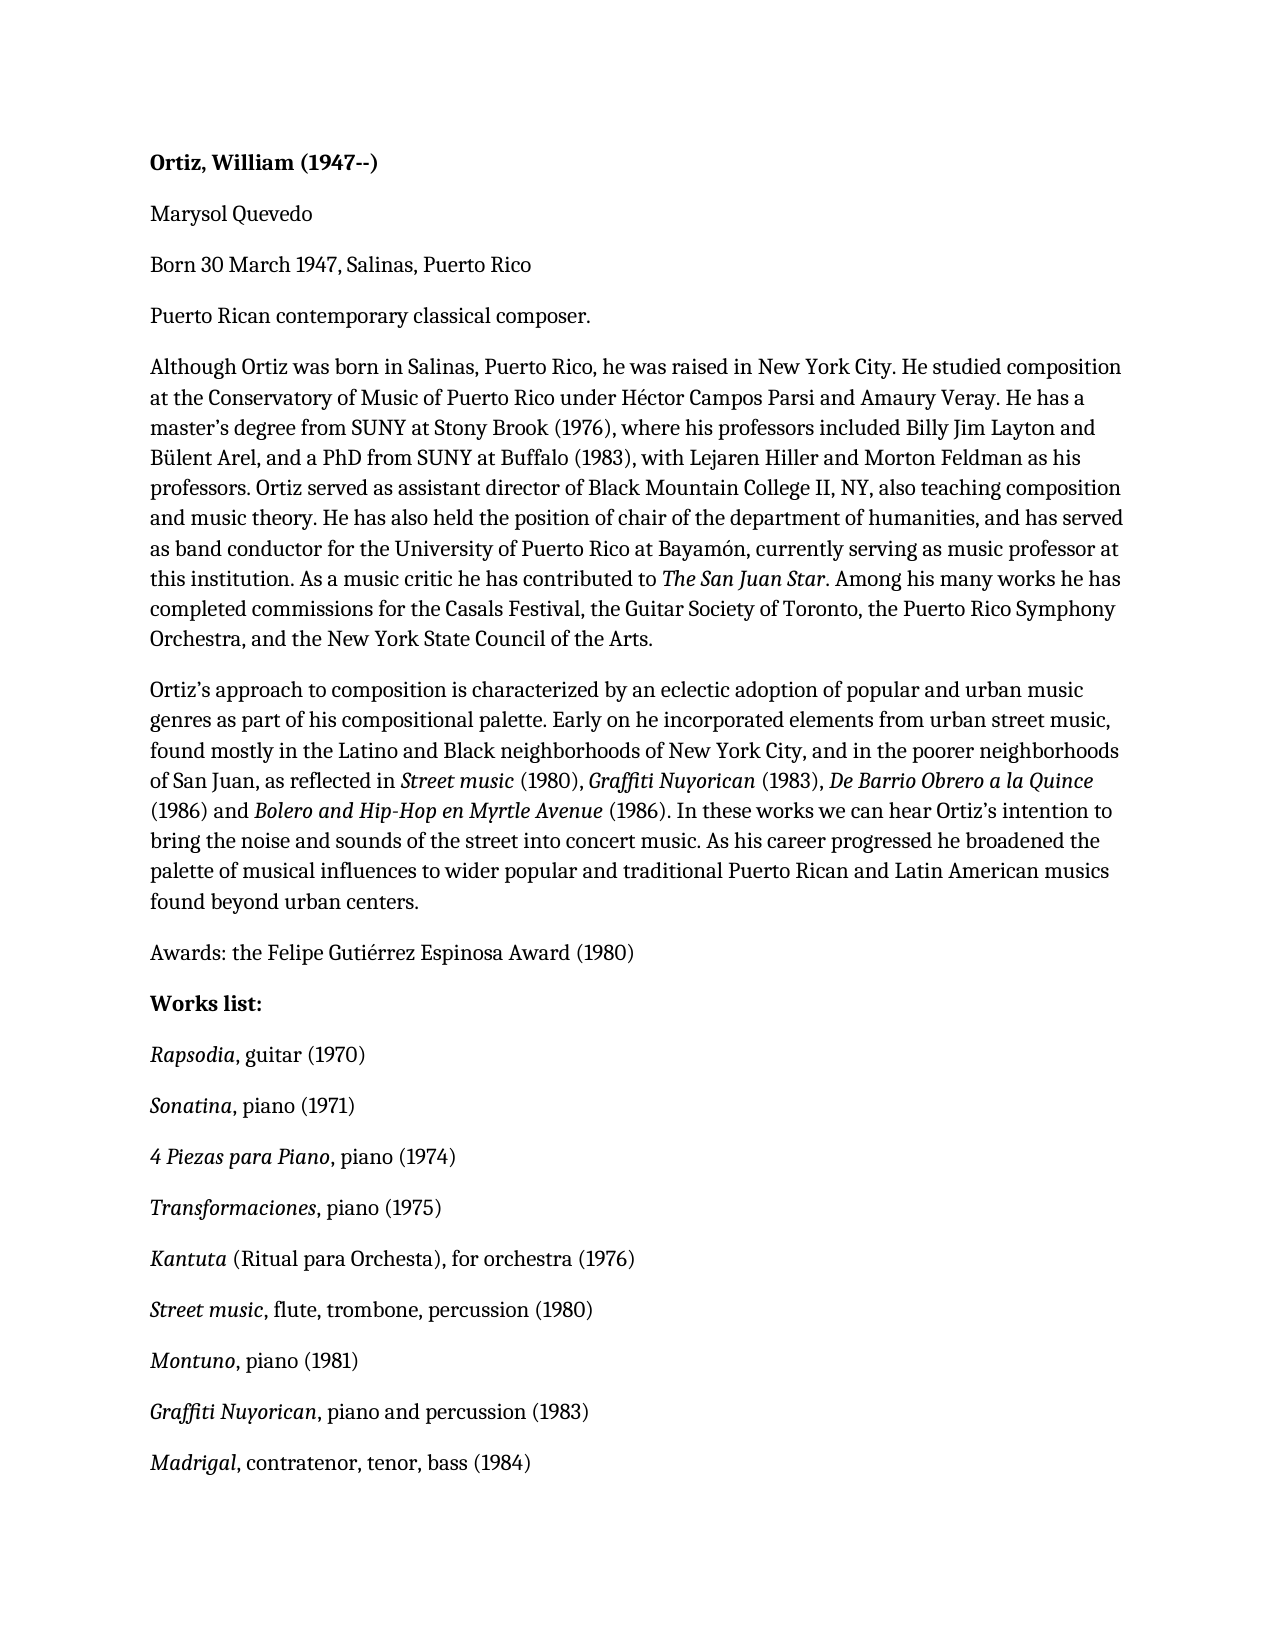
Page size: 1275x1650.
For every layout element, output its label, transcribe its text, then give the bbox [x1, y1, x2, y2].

text Awards: the Felipe Gutiérrez Espinosa Award (1980) [150, 939, 1125, 966]
text Montuno, piano (1981) [150, 1348, 1125, 1374]
text Ortiz’s approach to composition is characterized by an eclectic adoption of popular and urban music genres as part of his compositional palette. Early on he incorporated elements from urban street music, found mostly in the Latino and Black neighborhoods of New York City, and in the poorer neighborhoods of San Juan, as reflected in Street music (1980), Graffiti Nuyorican (1983), De Barrio Obrero a la Quince (1986) and Bolero and Hip-Hop en Myrtle Avenue (1986). In these works we can hear Ortiz’s intention to bring the noise and sounds of the street into concert music. As his career progressed he broadened the palette of musical influences to wider popular and traditional Puerto Rican and Latin American musics found beyond urban centers. [150, 677, 1125, 915]
text Ortiz, William (1947--) [150, 150, 1125, 176]
text Kantuta (Ritual para Orchesta), for orchestra (1976) [150, 1246, 1125, 1272]
text Puerto Rican contemporary classical composer. [150, 303, 1125, 329]
text 4 Piezas para Piano, piano (1974) [150, 1144, 1125, 1170]
text Works list: [150, 991, 1125, 1017]
text Madrigal, contratenor, tenor, bass (1984) [150, 1450, 1125, 1476]
text Graffiti Nuyorican, piano and percussion (1983) [150, 1399, 1125, 1425]
text Born 30 March 1947, Salinas, Puerto Rico [150, 252, 1125, 278]
text Although Ortiz was born in Salinas, Puerto Rico, he was raised in New York City. He studied composition at the Conservatory of Music of Puerto Rico under Héctor Campos Parsi and Amaury Veray. He has a master’s degree from SUNY at Stony Brook (1976), where his professors included Billy Jim Layton and Bülent Arel, and a PhD from SUNY at Buffalo (1983), with Lejaren Hiller and Morton Feldman as his professors. Ortiz served as assistant director of Black Mountain College II, NY, also teaching composition and music theory. He has also held the position of chair of the department of humanities, and has served as band conductor for the University of Puerto Rico at Bayamón, currently serving as music professor at this institution. As a music critic he has contributed to The San Juan Star. Among his many works he has completed commissions for the Casals Festival, the Guitar Society of Toronto, the Puerto Rico Symphony Orchestra, and the New York State Council of the Arts. [150, 354, 1125, 652]
text Sonatina, piano (1971) [150, 1093, 1125, 1119]
text Street music, flute, trombone, percussion (1980) [150, 1297, 1125, 1323]
text Rapsodia, guitar (1970) [150, 1042, 1125, 1068]
text Marysol Quevedo [150, 201, 1125, 227]
text Transformaciones, piano (1975) [150, 1195, 1125, 1221]
